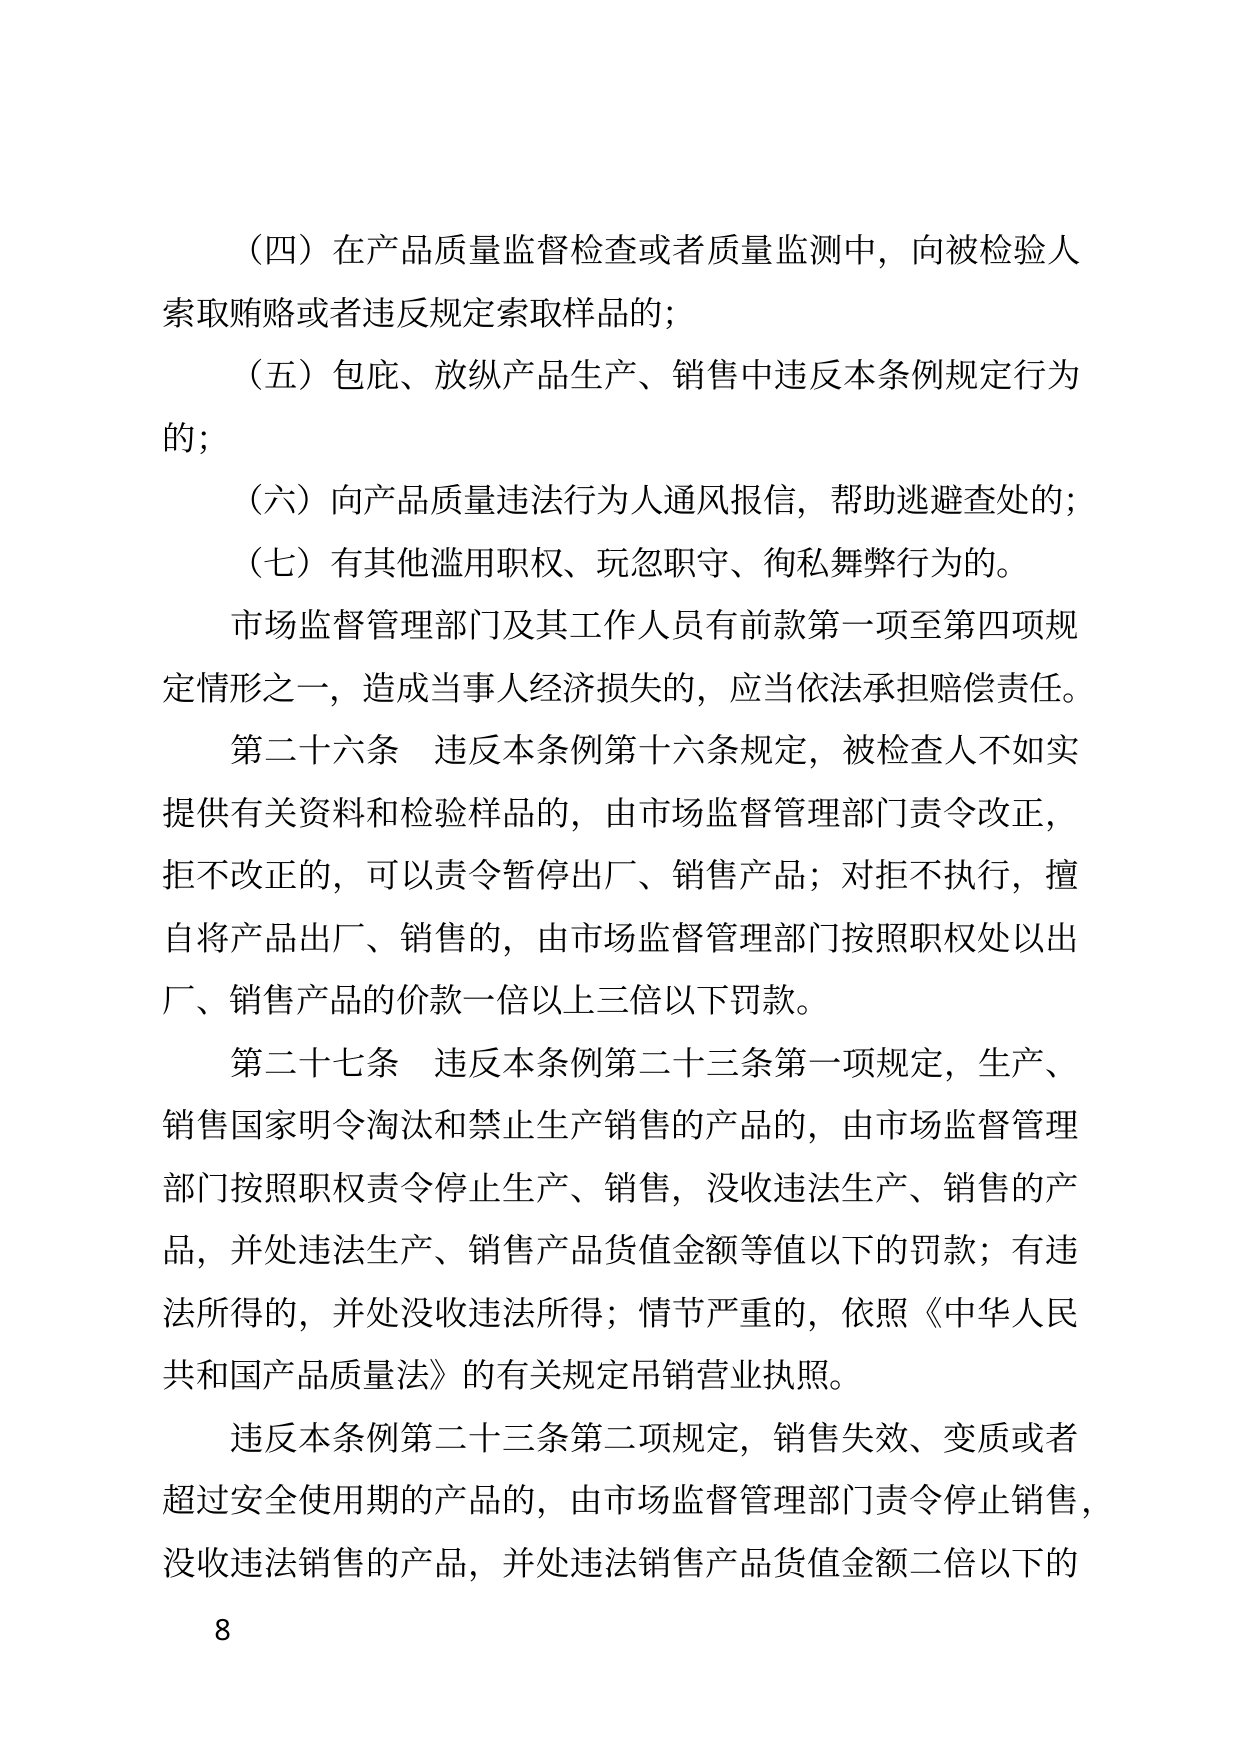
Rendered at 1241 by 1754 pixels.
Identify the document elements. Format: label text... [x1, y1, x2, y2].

text 市场监督管理部门及其工作人员有前款第一项至第四项规定情形之一，造成当事人经济损失的，应当依法承担赔偿责任。 [162, 588, 1081, 713]
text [162, 1400, 1081, 1588]
text 第二十六条 违反本条例第十六条规定，被检查人不如实提供有关资料和检验样品的，由市场监督管理部门责令改正，拒不改正的，可以责令暂停出厂、销售产品；对拒不执行，擅自将产品出厂、销售的，由市场监督管理部门按照职权处以出厂、销售产品的价款一倍以上三倍以下罚款。 [162, 713, 1081, 1025]
text 第二十七条 违反本条例第二十三条第一项规定，生产、销售国家明令淘汰和禁止生产销售的产品的，由市场监督管理部门按照职权责令停止生产、销售，没收违法生产、销售的产品，并处违法生产、销售产品货值金额等值以下的罚款；有违法所得的，并处没收违法所得；情节严重的，依照《中华人民共和国产品质量法》的有关规定吊销营业执照。 [162, 1025, 1081, 1400]
text （六）向产品质量违法行为人通风报信，帮助逃避查处的； [162, 463, 1081, 525]
text （五）包庇、放纵产品生产、销售中违反本条例规定行为的； [162, 338, 1081, 463]
text （七）有其他滥用职权、玩忽职守、徇私舞弊行为的。 [162, 525, 1081, 588]
text （四）在产品质量监督检查或者质量监测中，向被检验人索取贿赂或者违反规定索取样品的； [162, 213, 1081, 338]
